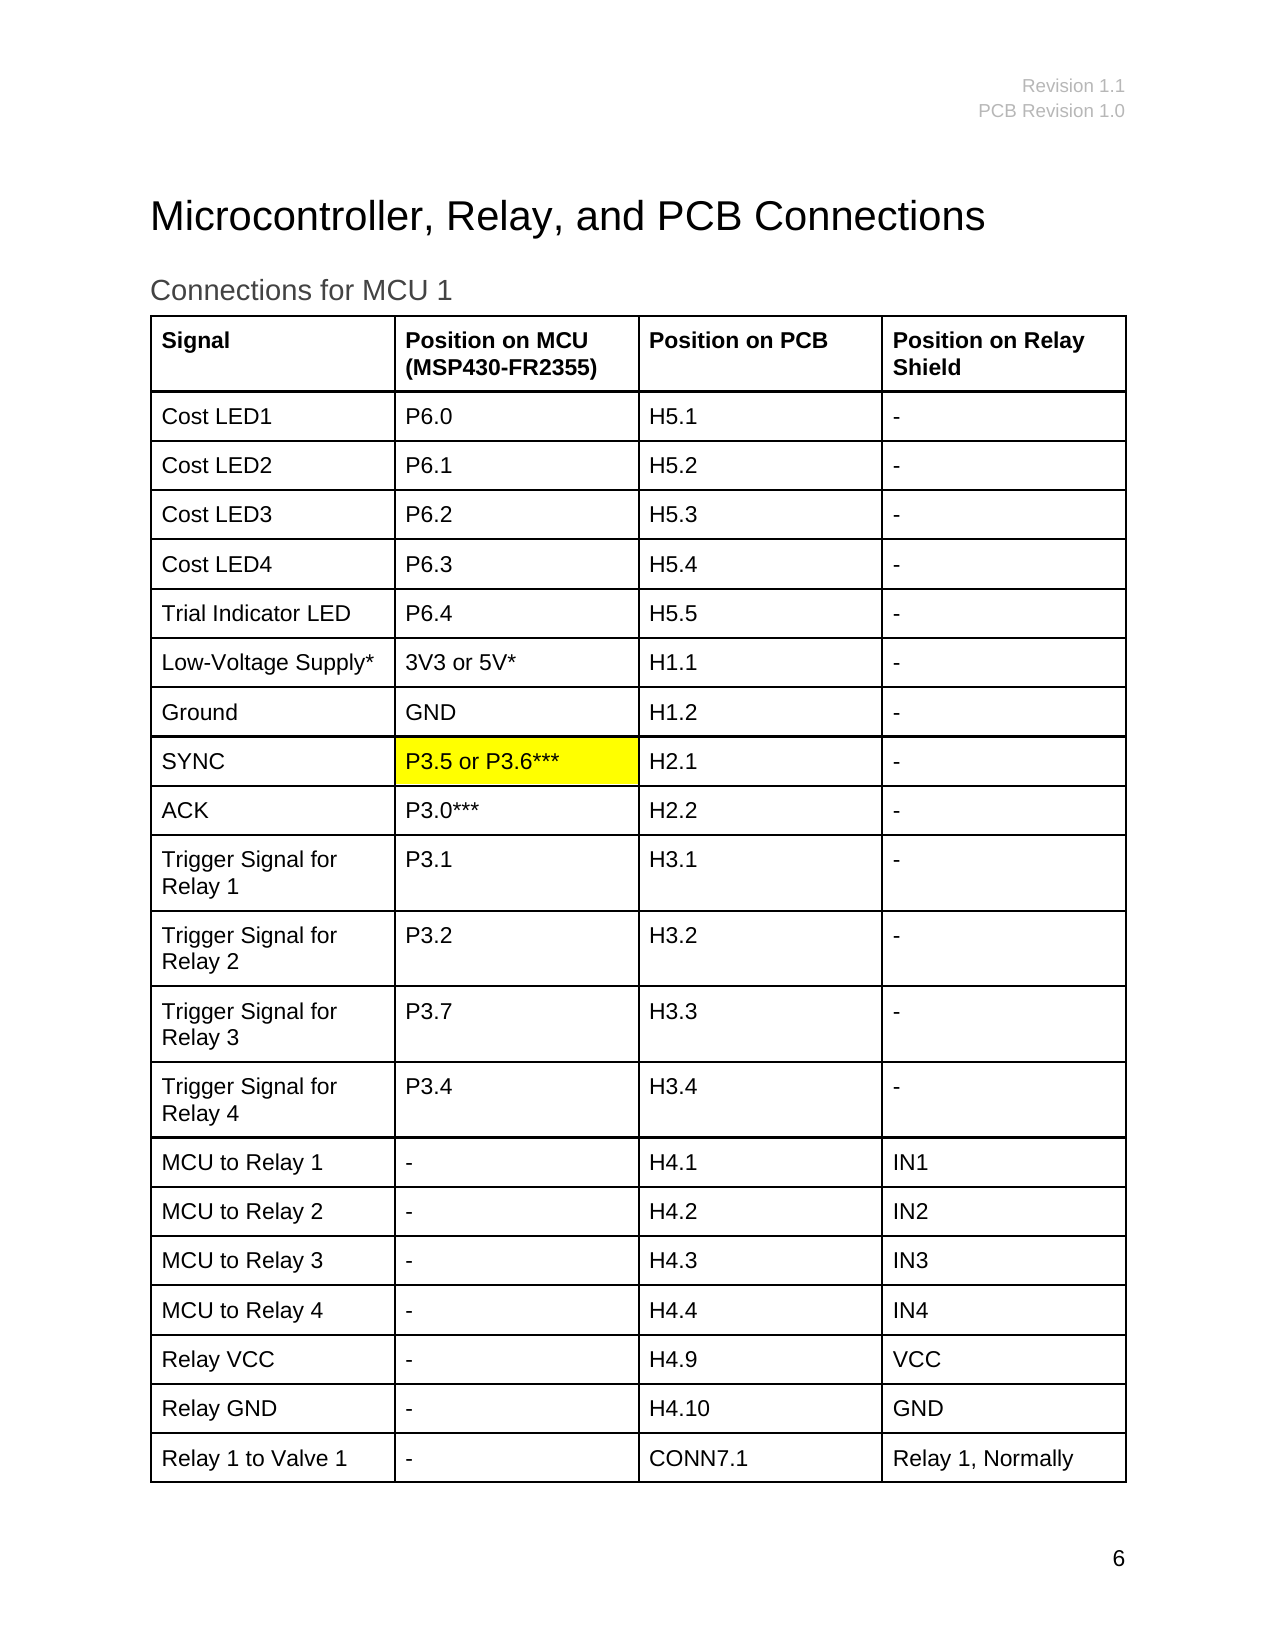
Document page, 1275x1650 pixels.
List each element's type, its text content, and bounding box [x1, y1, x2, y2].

table_header Position on MCU (MSP430-FR2355) [396, 317, 638, 390]
table_cell - [396, 1336, 638, 1383]
table_cell - [396, 1188, 638, 1235]
table_cell H4.4 [640, 1286, 881, 1333]
table_cell GND [396, 688, 638, 735]
table_cell Cost LED3 [152, 491, 394, 538]
table_cell IN4 [883, 1286, 1125, 1333]
table_cell H3.1 [640, 836, 881, 909]
table_cell Relay VCC [152, 1336, 394, 1383]
table_cell VCC [883, 1336, 1125, 1383]
table_cell Relay 1 to Valve 1 [152, 1434, 394, 1481]
table_cell H4.3 [640, 1237, 881, 1284]
table_cell P3.4 [396, 1063, 638, 1136]
table_cell GND [883, 1385, 1125, 1432]
table_cell MCU to Relay 4 [152, 1286, 394, 1333]
table_cell Relay GND [152, 1385, 394, 1432]
table_cell - [396, 1434, 638, 1481]
table_cell H5.4 [640, 540, 881, 587]
table_cell H3.2 [640, 912, 881, 985]
table_cell MCU to Relay 3 [152, 1237, 394, 1284]
table_cell IN1 [883, 1139, 1125, 1186]
table_cell IN2 [883, 1188, 1125, 1235]
table_cell H5.5 [640, 590, 881, 637]
table_cell - [883, 688, 1125, 735]
table_cell H1.1 [640, 639, 881, 686]
table_cell MCU to Relay 2 [152, 1188, 394, 1235]
table_cell P3.7 [396, 987, 638, 1061]
table_cell Ground [152, 688, 394, 735]
table_cell CONN7.1 [640, 1434, 881, 1481]
table_cell H4.1 [640, 1139, 881, 1186]
table_cell - [883, 912, 1125, 985]
table_cell P3.0*** [396, 787, 638, 834]
table_header Position on PCB [640, 317, 881, 390]
table_cell MCU to Relay 1 [152, 1139, 394, 1186]
table_cell SYNC [152, 738, 394, 784]
table_cell H5.1 [640, 393, 881, 440]
table_cell - [396, 1237, 638, 1284]
table_cell - [396, 1385, 638, 1432]
table_cell - [883, 491, 1125, 538]
table_cell - [883, 787, 1125, 834]
table_cell H1.2 [640, 688, 881, 735]
table_cell - [883, 987, 1125, 1061]
subtitle Microcontroller, Relay, and PCB Connections [150, 192, 1125, 239]
table_cell - [883, 1063, 1125, 1136]
table_cell P3.1 [396, 836, 638, 909]
table_cell H2.1 [640, 738, 881, 784]
table_cell - [883, 393, 1125, 440]
table_cell P6.2 [396, 491, 638, 538]
table_cell H5.3 [640, 491, 881, 538]
table_cell H5.2 [640, 442, 881, 489]
table_cell - [883, 639, 1125, 686]
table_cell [883, 1434, 1125, 1481]
table_cell Low-Voltage Supply* [152, 639, 394, 686]
table_cell - [883, 442, 1125, 489]
table_cell P6.0 [396, 393, 638, 440]
table_cell Trial Indicator LED [152, 590, 394, 637]
table_cell Trigger Signal for Relay 4 [152, 1063, 394, 1136]
table_cell 3V3 or 5V* [396, 639, 638, 686]
table_cell ACK [152, 787, 394, 834]
table_cell H4.10 [640, 1385, 881, 1432]
table_cell - [883, 836, 1125, 909]
table_cell - [396, 1286, 638, 1333]
table_cell H4.2 [640, 1188, 881, 1235]
table_header Signal [152, 317, 394, 390]
table_cell P3.2 [396, 912, 638, 985]
table_cell P6.4 [396, 590, 638, 637]
table_cell Trigger Signal for Relay 1 [152, 836, 394, 909]
table_cell Trigger Signal for Relay 2 [152, 912, 394, 985]
table_cell P6.1 [396, 442, 638, 489]
table_cell Cost LED1 [152, 393, 394, 440]
table_cell - [883, 738, 1125, 784]
table_cell Cost LED4 [152, 540, 394, 587]
table_cell H2.2 [640, 787, 881, 834]
table_cell Cost LED2 [152, 442, 394, 489]
table_cell H4.9 [640, 1336, 881, 1383]
table_cell - [883, 590, 1125, 637]
table_cell H3.3 [640, 987, 881, 1061]
table_cell P3.5 or P3.6*** [396, 738, 638, 784]
subtitle Connections for MCU 1 [150, 273, 1125, 306]
table_header Position on Relay Shield [883, 317, 1125, 390]
table_cell Trigger Signal for Relay 3 [152, 987, 394, 1061]
table_cell - [396, 1139, 638, 1186]
table_cell P6.3 [396, 540, 638, 587]
table_cell H3.4 [640, 1063, 881, 1136]
table_cell - [883, 540, 1125, 587]
table_cell IN3 [883, 1237, 1125, 1284]
